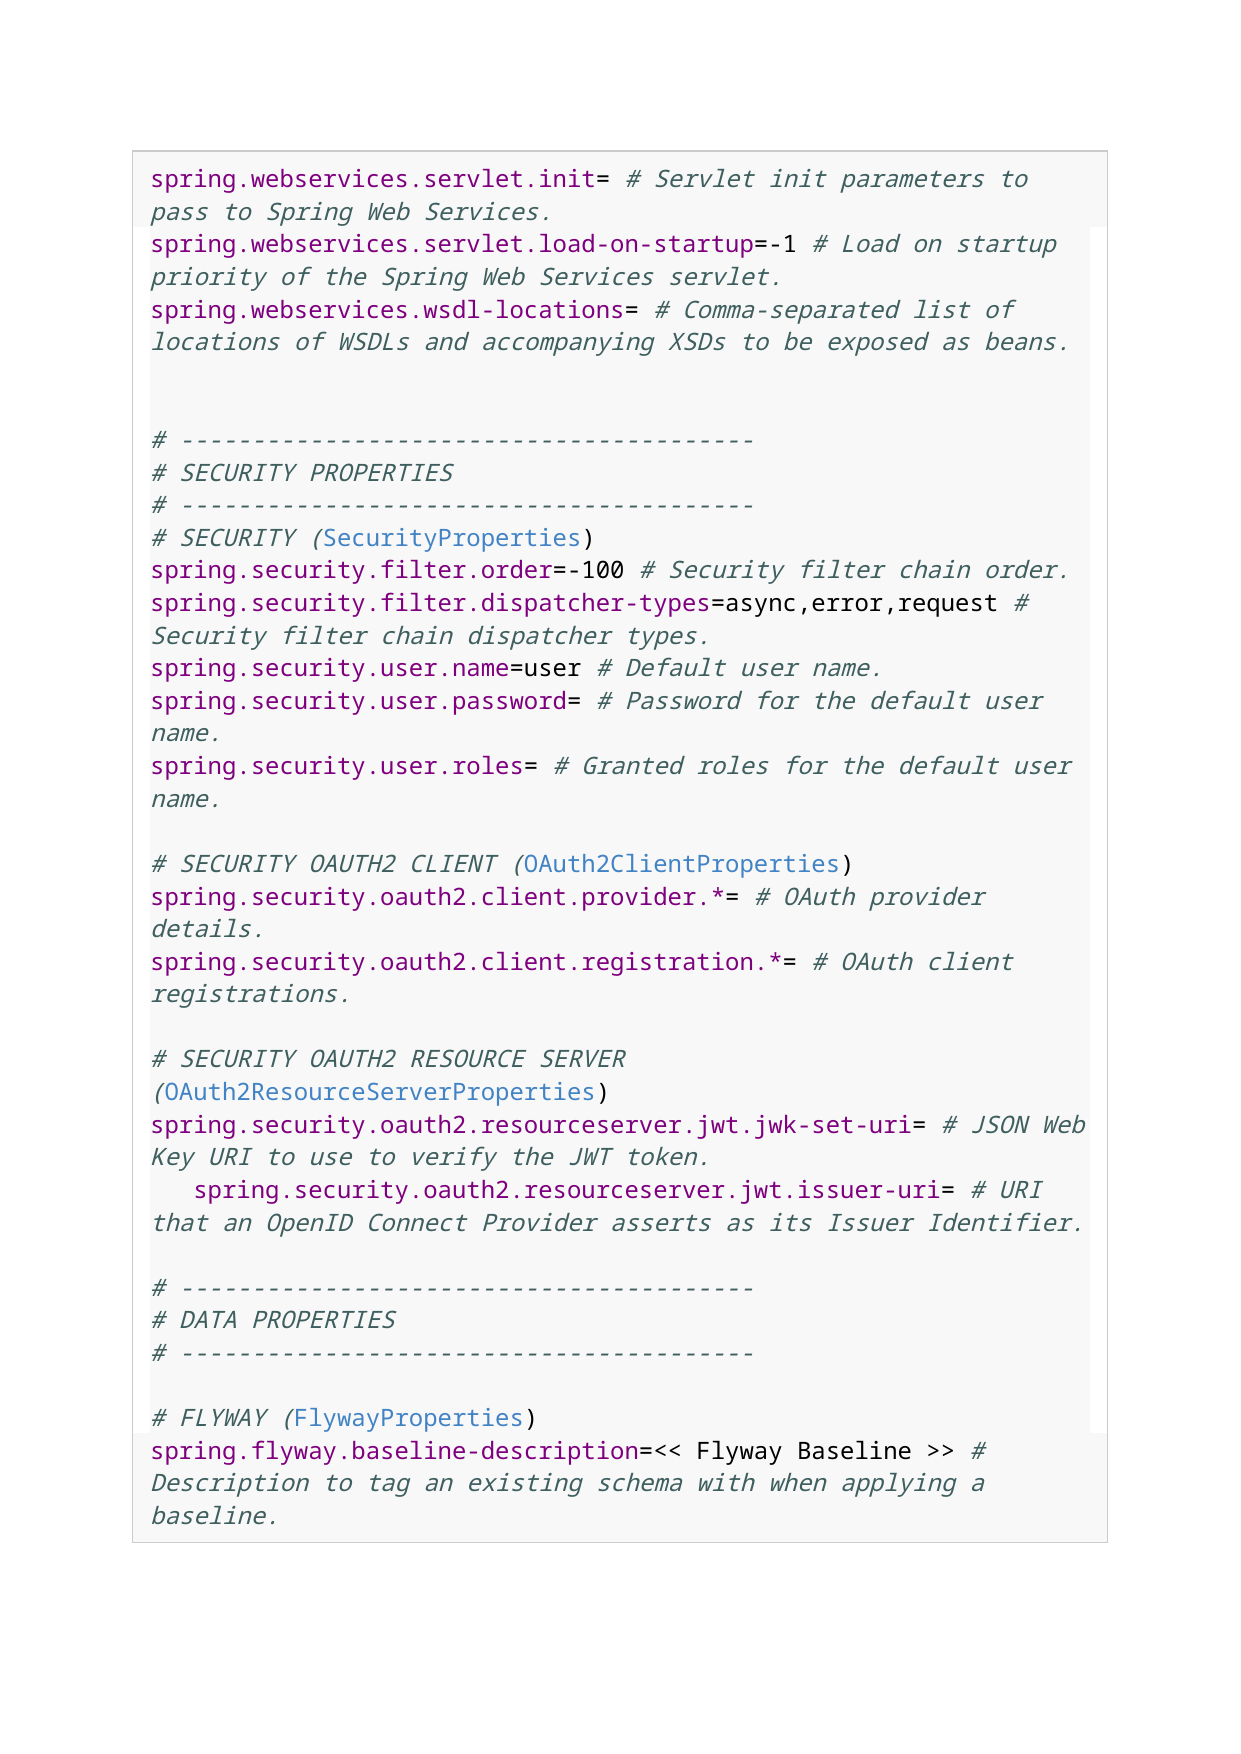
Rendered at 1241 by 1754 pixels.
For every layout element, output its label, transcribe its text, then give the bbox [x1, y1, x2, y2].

text spring.webservices.wsdl-locations= # Comma-separated list of locations of WSDLs and accompanying XSDs to be exposed as beans. [150, 292, 1090, 358]
text spring.webservices.servlet.init= # Servlet init parameters to pass to Spring Web Services. [133, 152, 1107, 227]
text spring.security.user.roles= # Granted roles for the default user name. [150, 749, 1090, 814]
text spring.security.user.name=user # Default user name. [150, 651, 1090, 684]
text spring.security.filter.order=-100 # Security filter chain order. [150, 553, 1090, 586]
text spring.security.oauth2.resourceserver.jwt.jwk-set-uri= # JSON Web Key URI to use to verify the JWT token. [150, 1107, 1090, 1173]
text # ---------------------------------------- [150, 1336, 1090, 1368]
text spring.flyway.baseline-description=<< Flyway Baseline >> # Description to tag an existing schema with when applying a baseline. [133, 1422, 1107, 1542]
text # SECURITY PROPERTIES [150, 455, 1090, 488]
text # ---------------------------------------- [150, 488, 1090, 521]
text # ---------------------------------------- [150, 423, 1090, 455]
text # ---------------------------------------- [150, 1271, 1090, 1303]
text spring.security.oauth2.resourceserver.jwt.issuer-uri= # URI that an OpenID Connect Provider asserts as its Issuer Identifier. [150, 1173, 1090, 1238]
text spring.webservices.servlet.load-on-startup=-1 # Load on startup priority of the Spring Web Services servlet. [150, 227, 1090, 292]
text spring.security.user.password= # Password for the default user name. [150, 684, 1090, 749]
text # FLYWAY (FlywayProperties) [150, 1401, 1090, 1422]
text spring.security.oauth2.client.registration.*= # OAuth client registrations. [150, 944, 1090, 1010]
text # SECURITY OAUTH2 RESOURCE SERVER (OAuth2ResourceServerProperties) [150, 1042, 1090, 1107]
text # DATA PROPERTIES [150, 1303, 1090, 1336]
text spring.security.oauth2.client.provider.*= # OAuth provider details. [150, 879, 1090, 944]
text # SECURITY OAUTH2 CLIENT (OAuth2ClientProperties) [150, 847, 1090, 879]
text # SECURITY (SecurityProperties) [150, 521, 1090, 553]
text spring.security.filter.dispatcher-types=async,error,request # Security filter chain dispatcher types. [150, 586, 1090, 651]
